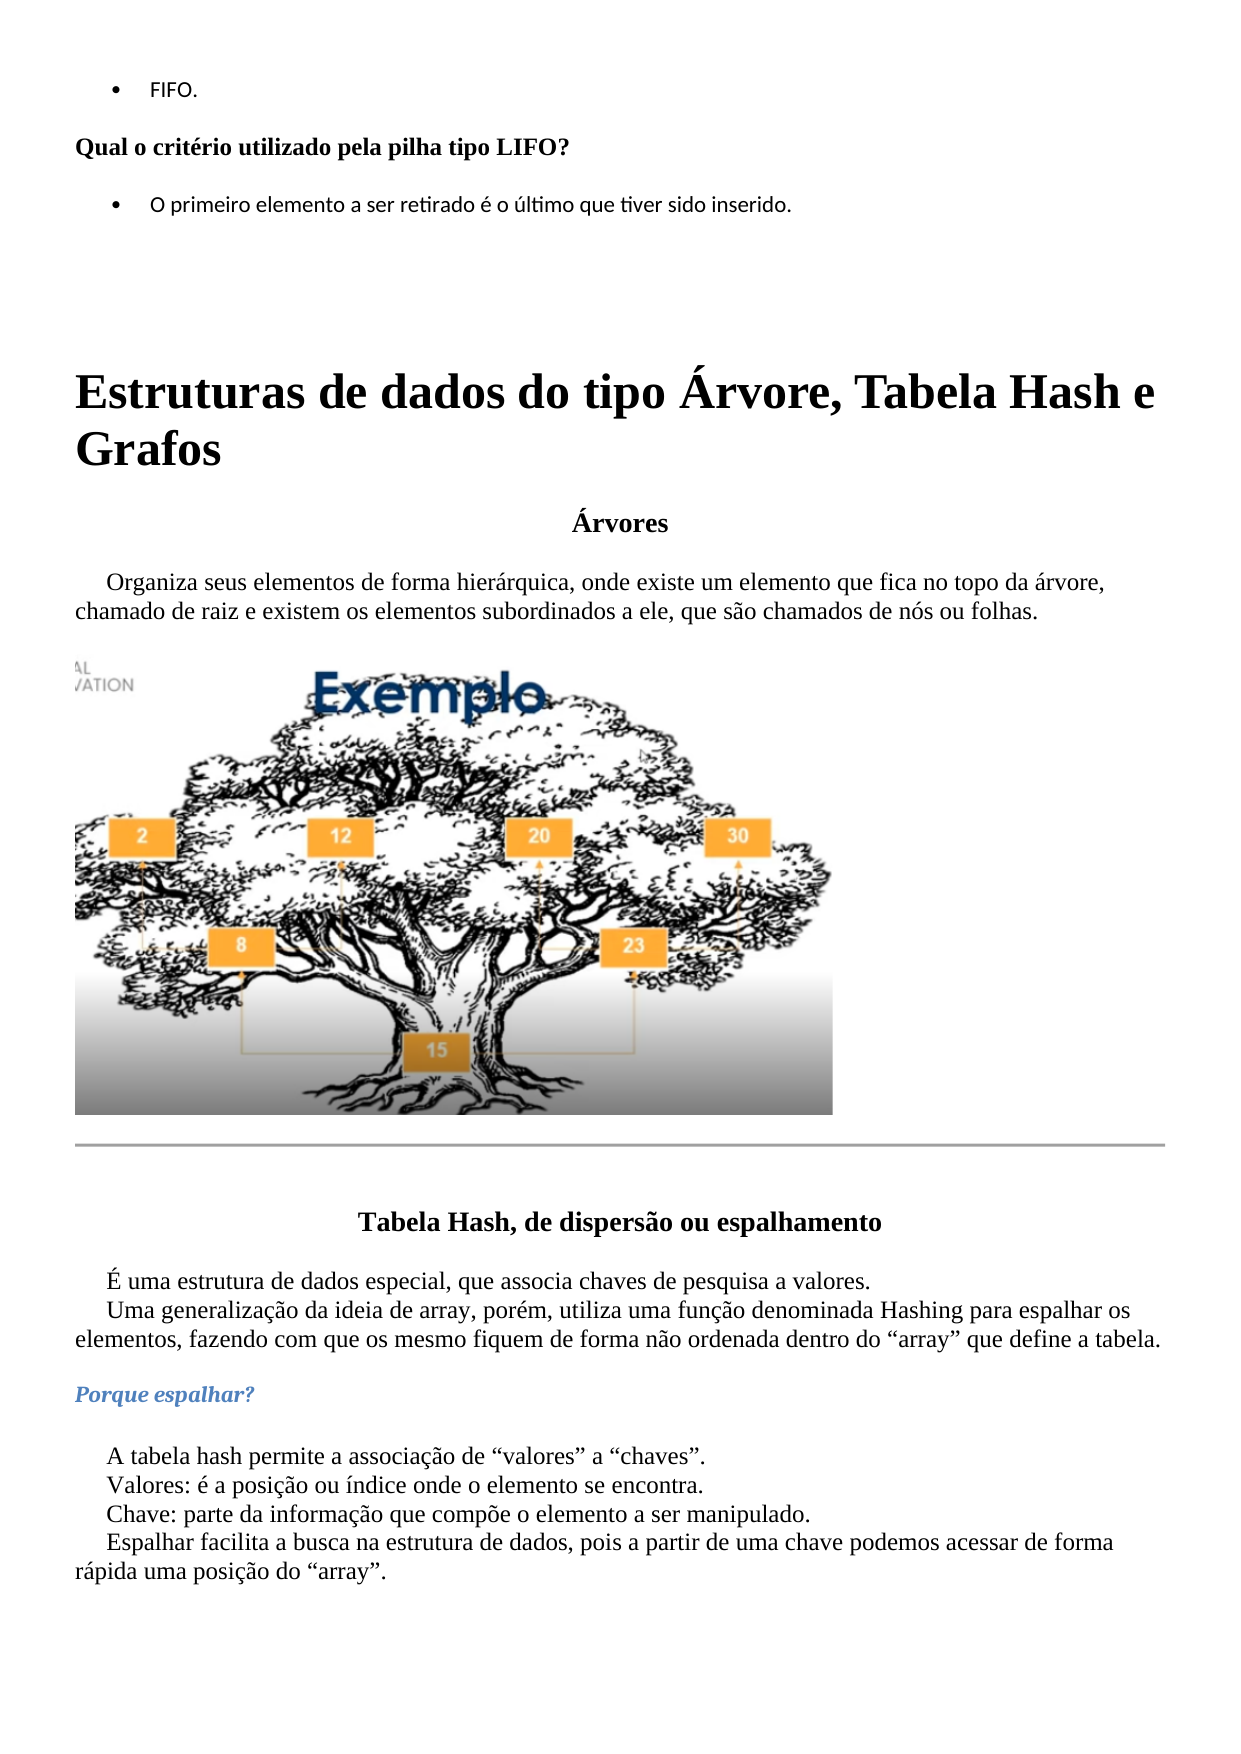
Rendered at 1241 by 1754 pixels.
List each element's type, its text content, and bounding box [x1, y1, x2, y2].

subtitle Estruturas de dados do tipo Árvore, Tabela Hash e Grafos [75, 362, 1165, 477]
list O primeiro elemento a ser retirado é o último que tiver sido inserido. [112, 190, 1165, 218]
subtitle Porque espalhar? [75, 1382, 1165, 1408]
list FIFO. [112, 75, 1165, 103]
subtitle Tabela Hash, de dispersão ou espalhamento [75, 1205, 1165, 1237]
subtitle Árvores [75, 506, 1165, 538]
text Organiza seus elementos de forma hierárquica, onde existe um elemento que fica no topo da árvore, chamado de raiz e existem os elementos subordinados a ele, que são chamados de nós ou folhas. [75, 567, 1165, 625]
text É uma estrutura de dados especial, que associa chaves de pesquisa a valores. Uma generalização da ideia de array, porém, utiliza uma função denominada Hashing para espalhar os elementos, fazendo com que os mesmo fiquem de forma não ordenada dentro do “array” que define a tabela. [75, 1266, 1165, 1353]
picture [75, 654, 833, 1115]
text A tabela hash permite a associação de “valores” a “chaves”. Valores: é a posição ou índice onde o elemento se encontra. Chave: parte da informação que compõe o elemento a ser manipulado. Espalhar facilita a busca na estrutura de dados, pois a partir de uma chave podemos acessar de forma rápida uma posição do “array”. [75, 1441, 1165, 1585]
text Qual o critério utilizado pela pilha tipo LIFO? [75, 132, 1165, 161]
